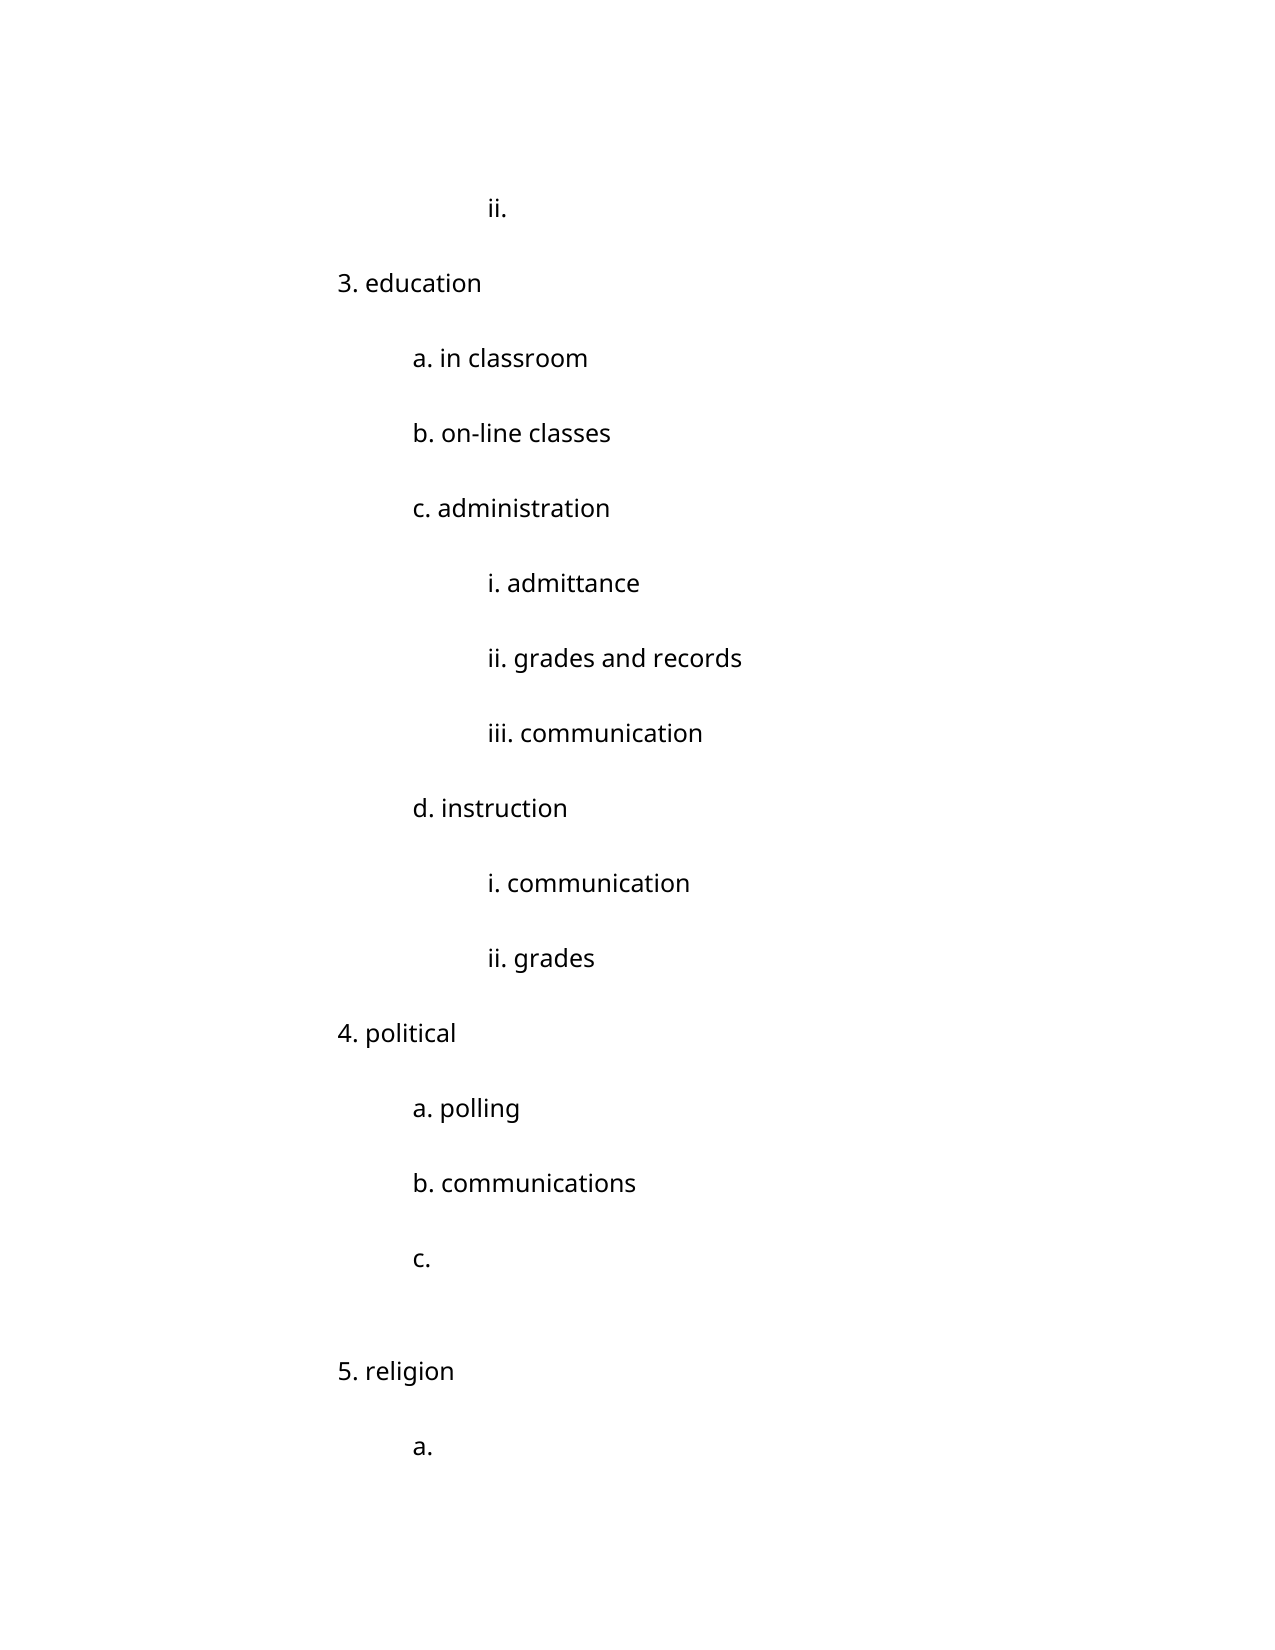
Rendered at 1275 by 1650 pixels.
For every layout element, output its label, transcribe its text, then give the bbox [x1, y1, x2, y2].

text c. administration [187, 487, 1087, 525]
text ii. grades and records [187, 637, 1087, 675]
text 5. religion [187, 1350, 1087, 1387]
text b. on-line classes [187, 412, 1087, 450]
text a. in classroom [187, 337, 1087, 375]
text iii. communication [187, 712, 1087, 750]
text 4. political [187, 1012, 1087, 1050]
text i. communication [187, 862, 1087, 900]
text i. admittance [187, 562, 1087, 600]
text ii. [187, 187, 1087, 225]
text d. instruction [187, 787, 1087, 825]
text 3. education [187, 262, 1087, 300]
text b. communications [187, 1162, 1087, 1200]
text a. polling [187, 1087, 1087, 1125]
text c. [187, 1237, 1087, 1275]
text ii. grades [187, 937, 1087, 975]
text a. [187, 1425, 1087, 1462]
